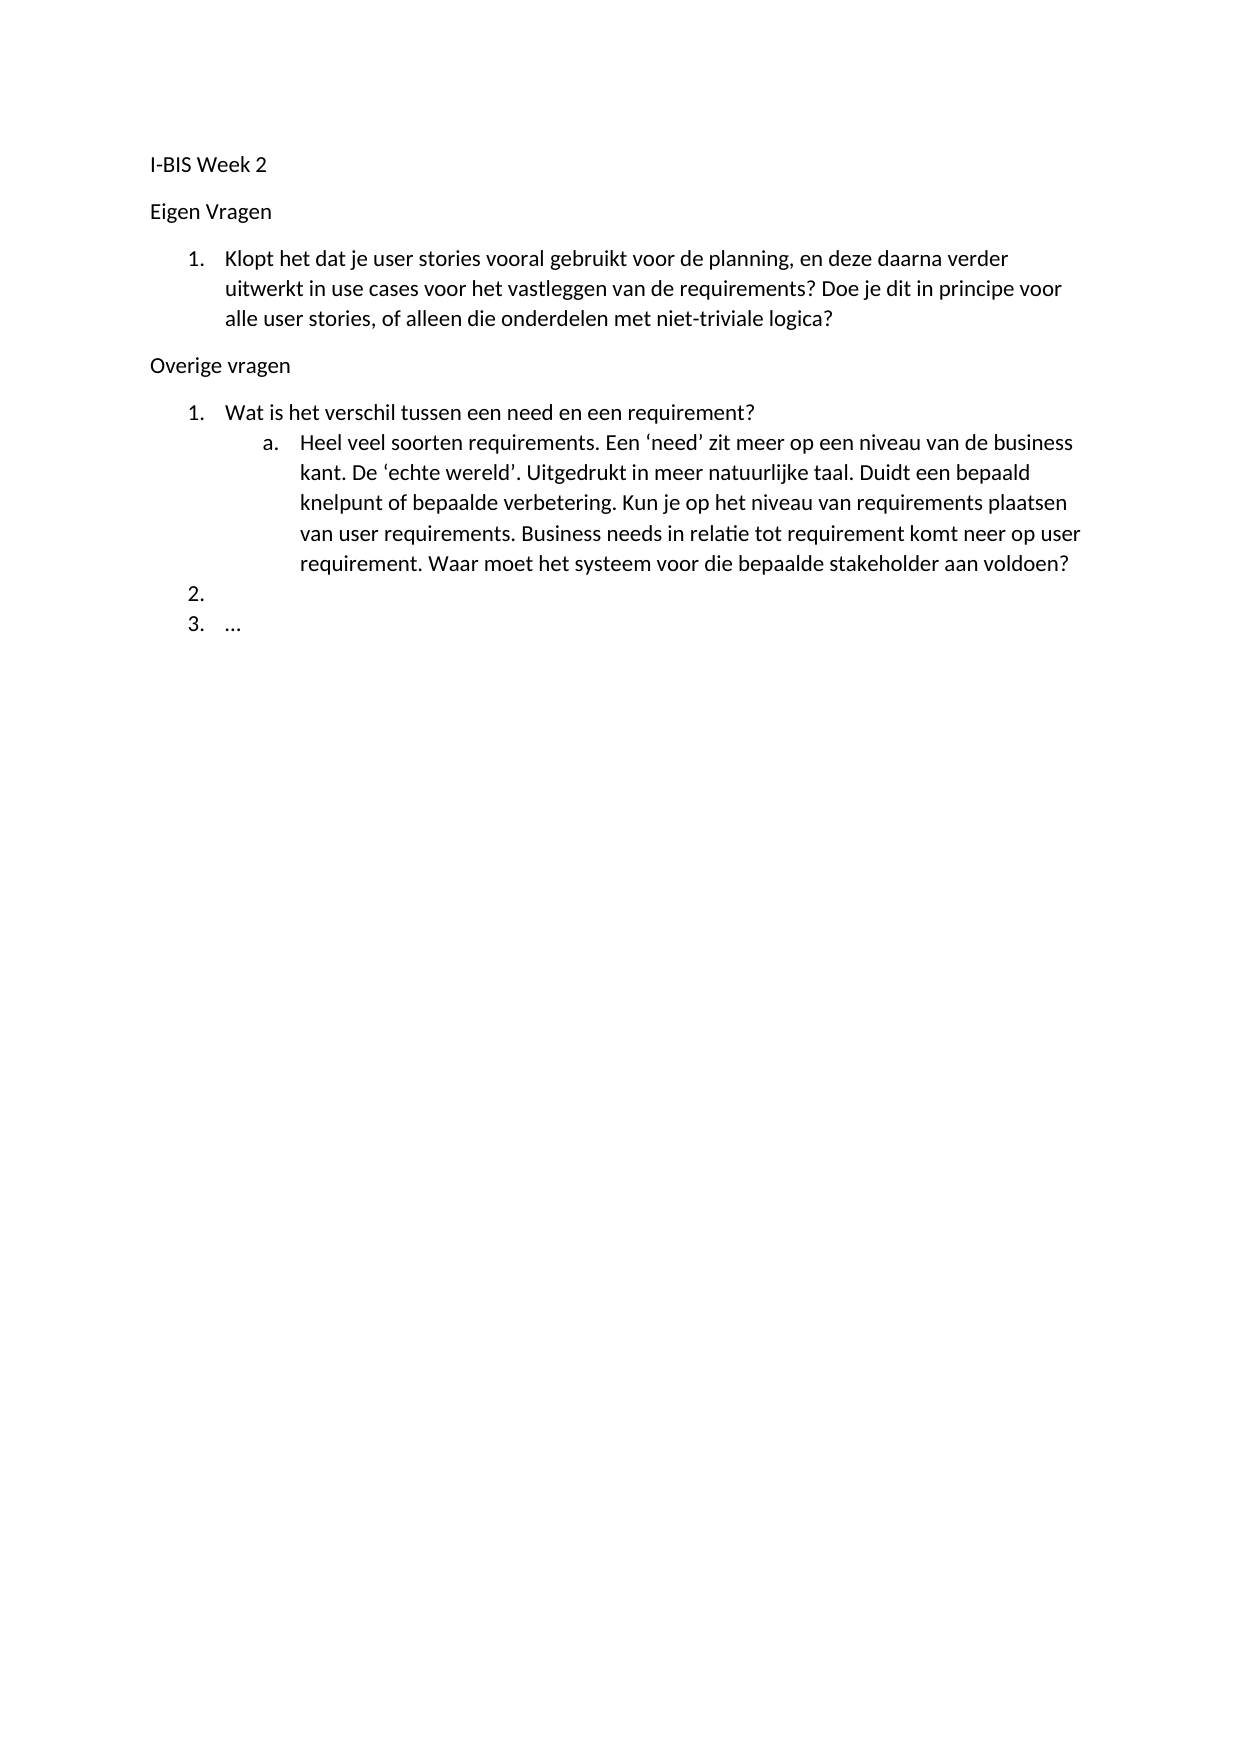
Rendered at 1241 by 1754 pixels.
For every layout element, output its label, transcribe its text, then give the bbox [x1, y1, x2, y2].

list Wat is het verschil tussen een need en een requirement? [187, 398, 1090, 426]
list Heel veel soorten requirements. Een ‘need’ zit meer op een niveau van de business kant. De ‘echte wereld’. Uitgedrukt in meer natuurlijke taal. Duidt een bepaald knelpunt of bepaalde verbetering. Kun je op het niveau van requirements plaatsen van user requirements. Business needs in relatie tot requirement komt neer op user requirement. Waar moet het systeem voor die bepaalde stakeholder aan voldoen? [262, 428, 1090, 577]
text Eigen Vragen [150, 197, 1090, 225]
list … [187, 609, 1090, 637]
text Overige vragen [150, 351, 1090, 379]
text I-BIS Week 2 [150, 150, 1090, 178]
list Klopt het dat je user stories vooral gebruikt voor de planning, en deze daarna verder uitwerkt in use cases voor het vastleggen van de requirements? Doe je dit in principe voor alle user stories, of alleen die onderdelen met niet-triviale logica? [187, 244, 1090, 332]
